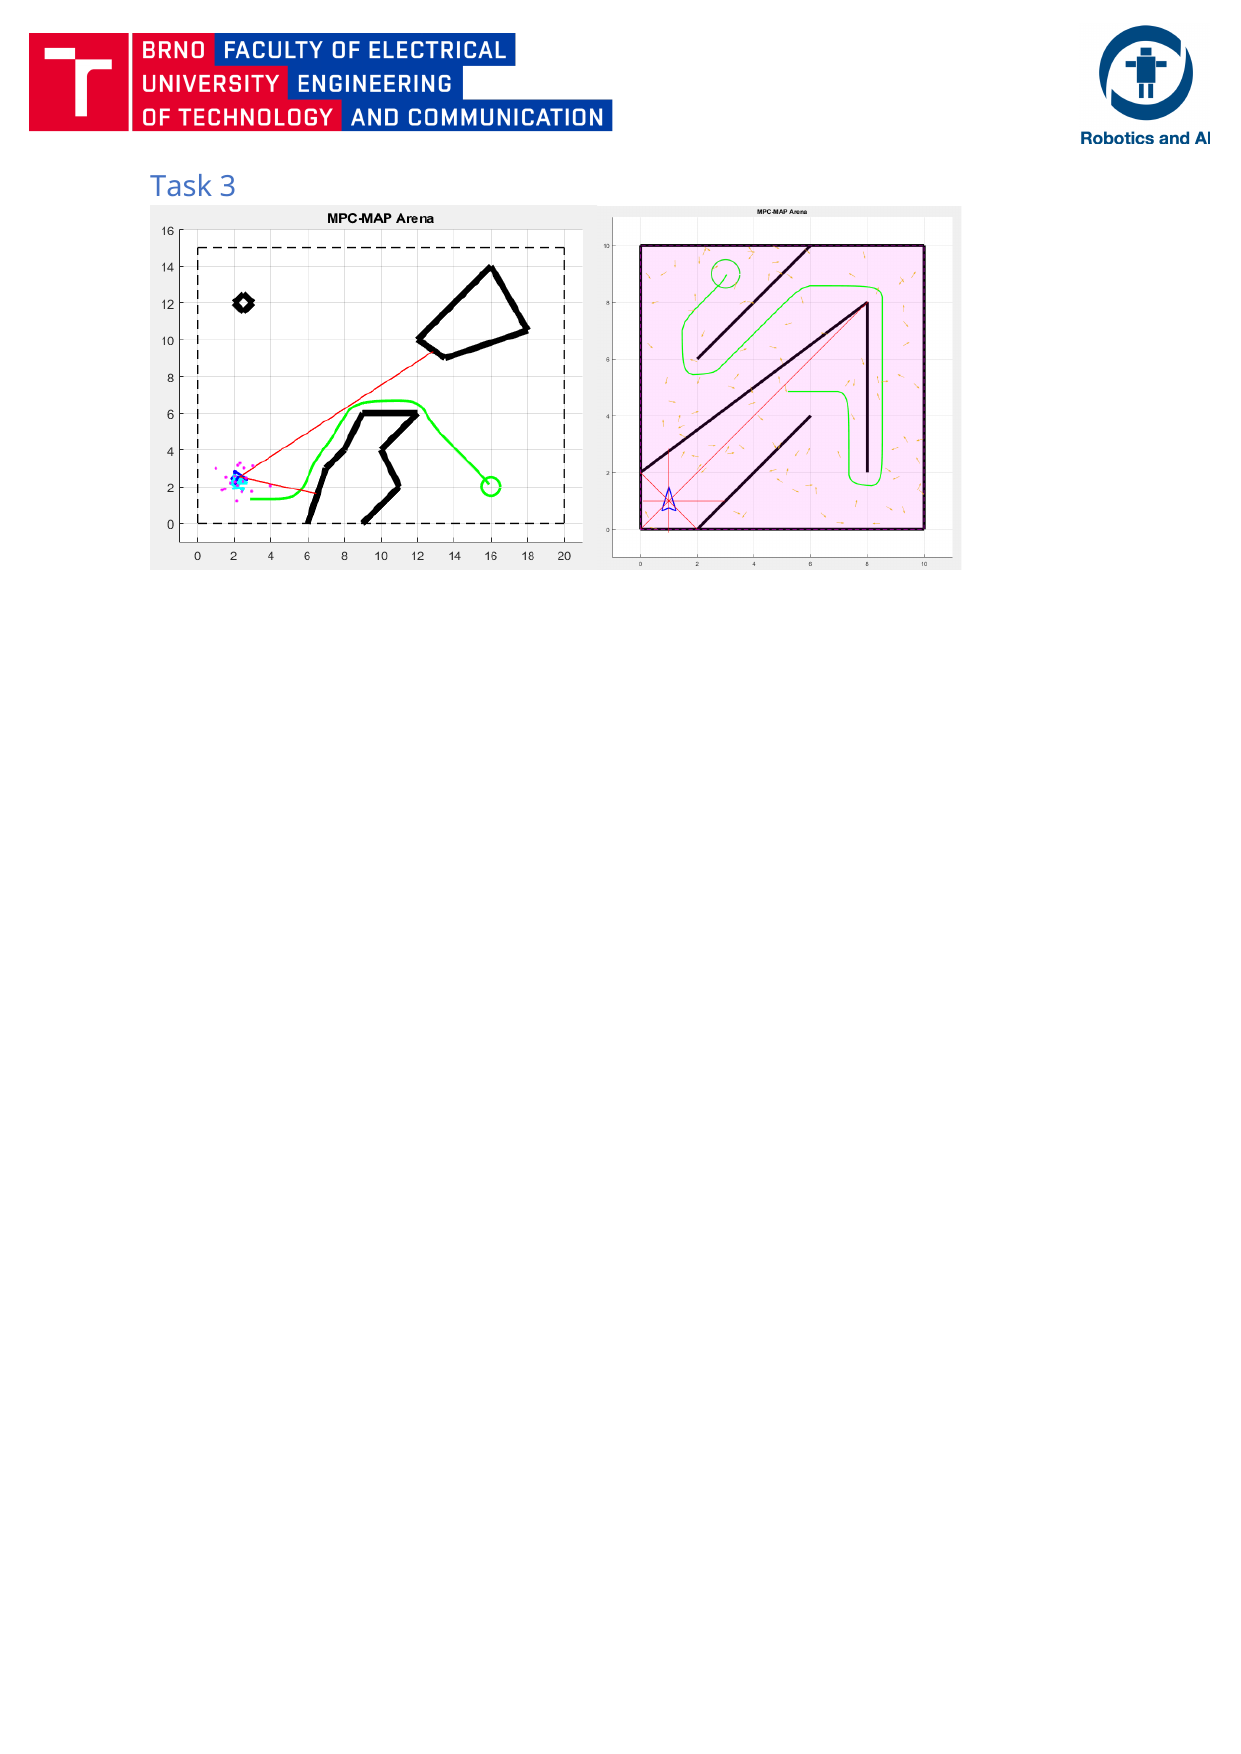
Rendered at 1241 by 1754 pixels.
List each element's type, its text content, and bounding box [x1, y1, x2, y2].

picture [150, 205, 962, 570]
picture [28, 33, 612, 131]
picture [1078, 23, 1210, 144]
subtitle Task 3 [150, 165, 1090, 205]
